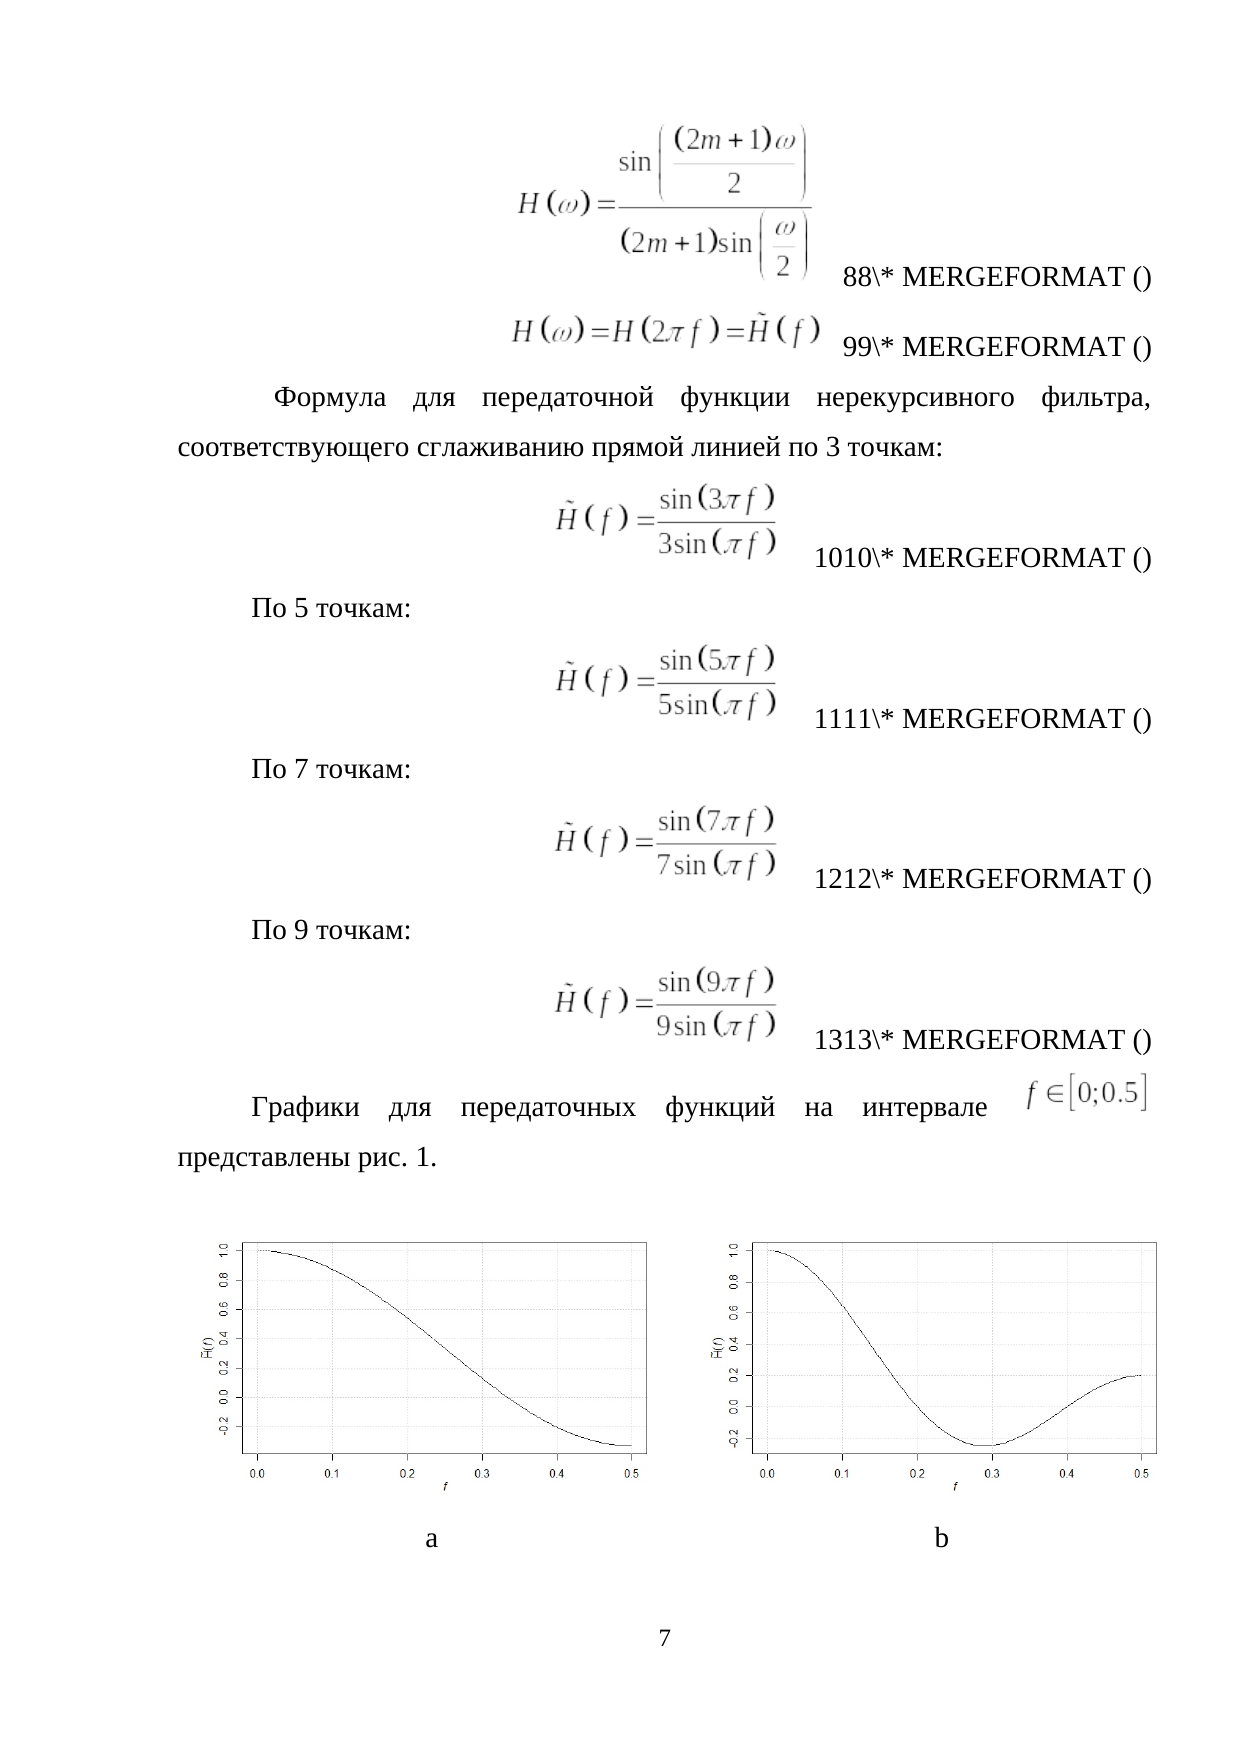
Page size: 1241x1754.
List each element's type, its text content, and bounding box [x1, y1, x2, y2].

list По 7 точкам: [177, 751, 1152, 785]
picture [189, 1190, 674, 1520]
text Графики для передаточных функций на интервале представлены рис. 1. [177, 1073, 1152, 1173]
list По 5 точкам: [177, 590, 1152, 624]
list Формула для передаточной функции нерекурсивного фильтра, соответствующего сглаживанию прямой линией по 3 точкам: [177, 379, 1152, 463]
picture [699, 1190, 1184, 1520]
list По 9 точкам: [177, 912, 1152, 946]
table_header a [177, 1190, 687, 1553]
table_header b [687, 1190, 1197, 1553]
